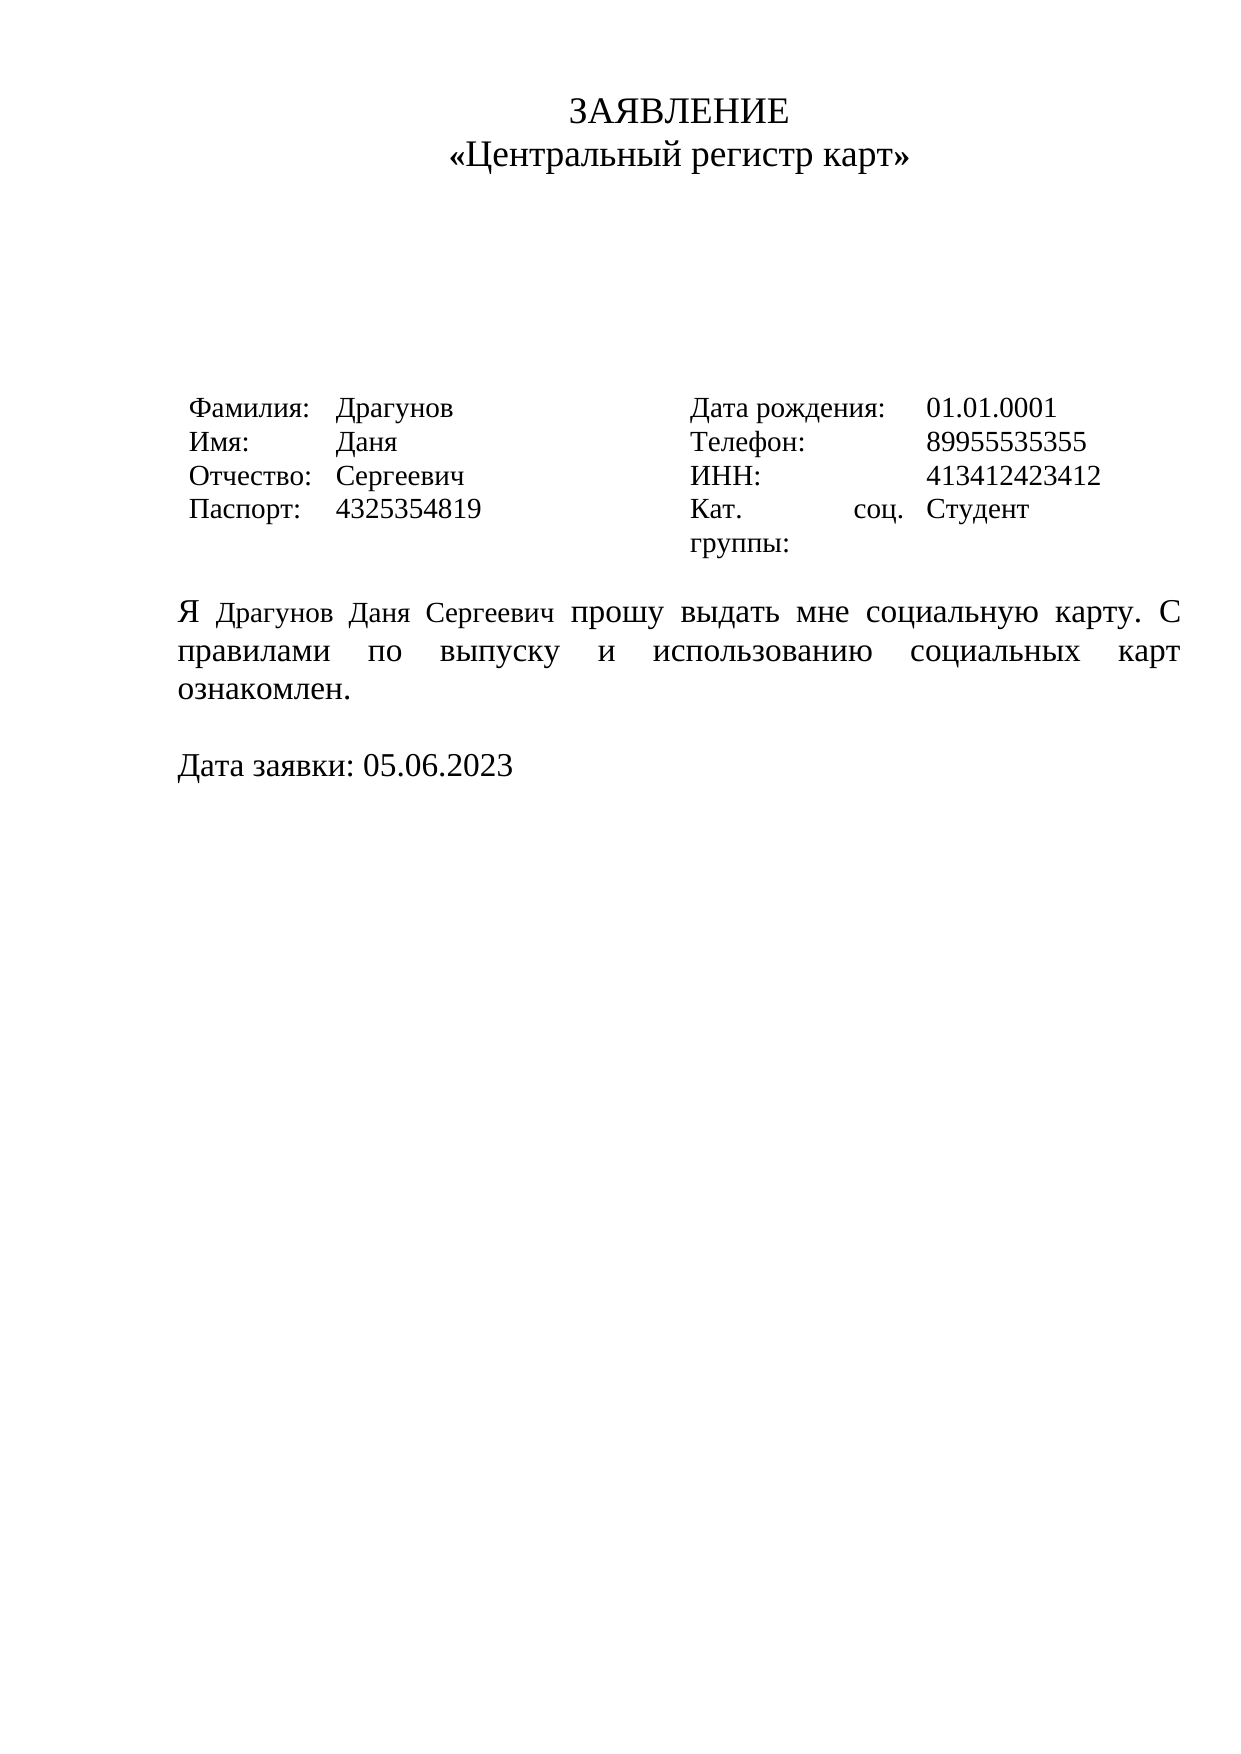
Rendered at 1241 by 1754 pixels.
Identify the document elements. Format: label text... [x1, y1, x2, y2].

text Дата заявки: 05.06.2023 [177, 745, 1181, 783]
text «Центральный регистр карт» [177, 132, 1181, 175]
table_header 01.01.0001 [915, 391, 1155, 424]
table_cell Сергеевич [324, 458, 679, 491]
table_cell 4325354819 [324, 491, 679, 558]
table_cell Даня [324, 424, 679, 458]
table_cell Паспорт: [177, 491, 324, 558]
table_header Дата рождения: [679, 391, 915, 424]
text ЗАЯВЛЕНИЕ [177, 89, 1181, 132]
table_cell 413412423412 [915, 458, 1155, 491]
table_header Фамилия: [177, 391, 324, 424]
table_cell Телефон: [679, 424, 915, 458]
table_cell ИНН: [679, 458, 915, 491]
table_cell Студент [915, 491, 1155, 558]
table_cell Кат. соц. группы: [679, 491, 915, 558]
table_cell Имя: [177, 424, 324, 458]
text Я Драгунов Даня Сергеевич прошу выдать мне социальную карту. C правилами по выпуску и использованию социальных карт ознакомлен. [177, 592, 1181, 707]
table_cell 89955535355 [915, 424, 1155, 458]
table_header Драгунов [324, 391, 679, 424]
table_cell Отчество: [177, 458, 324, 491]
